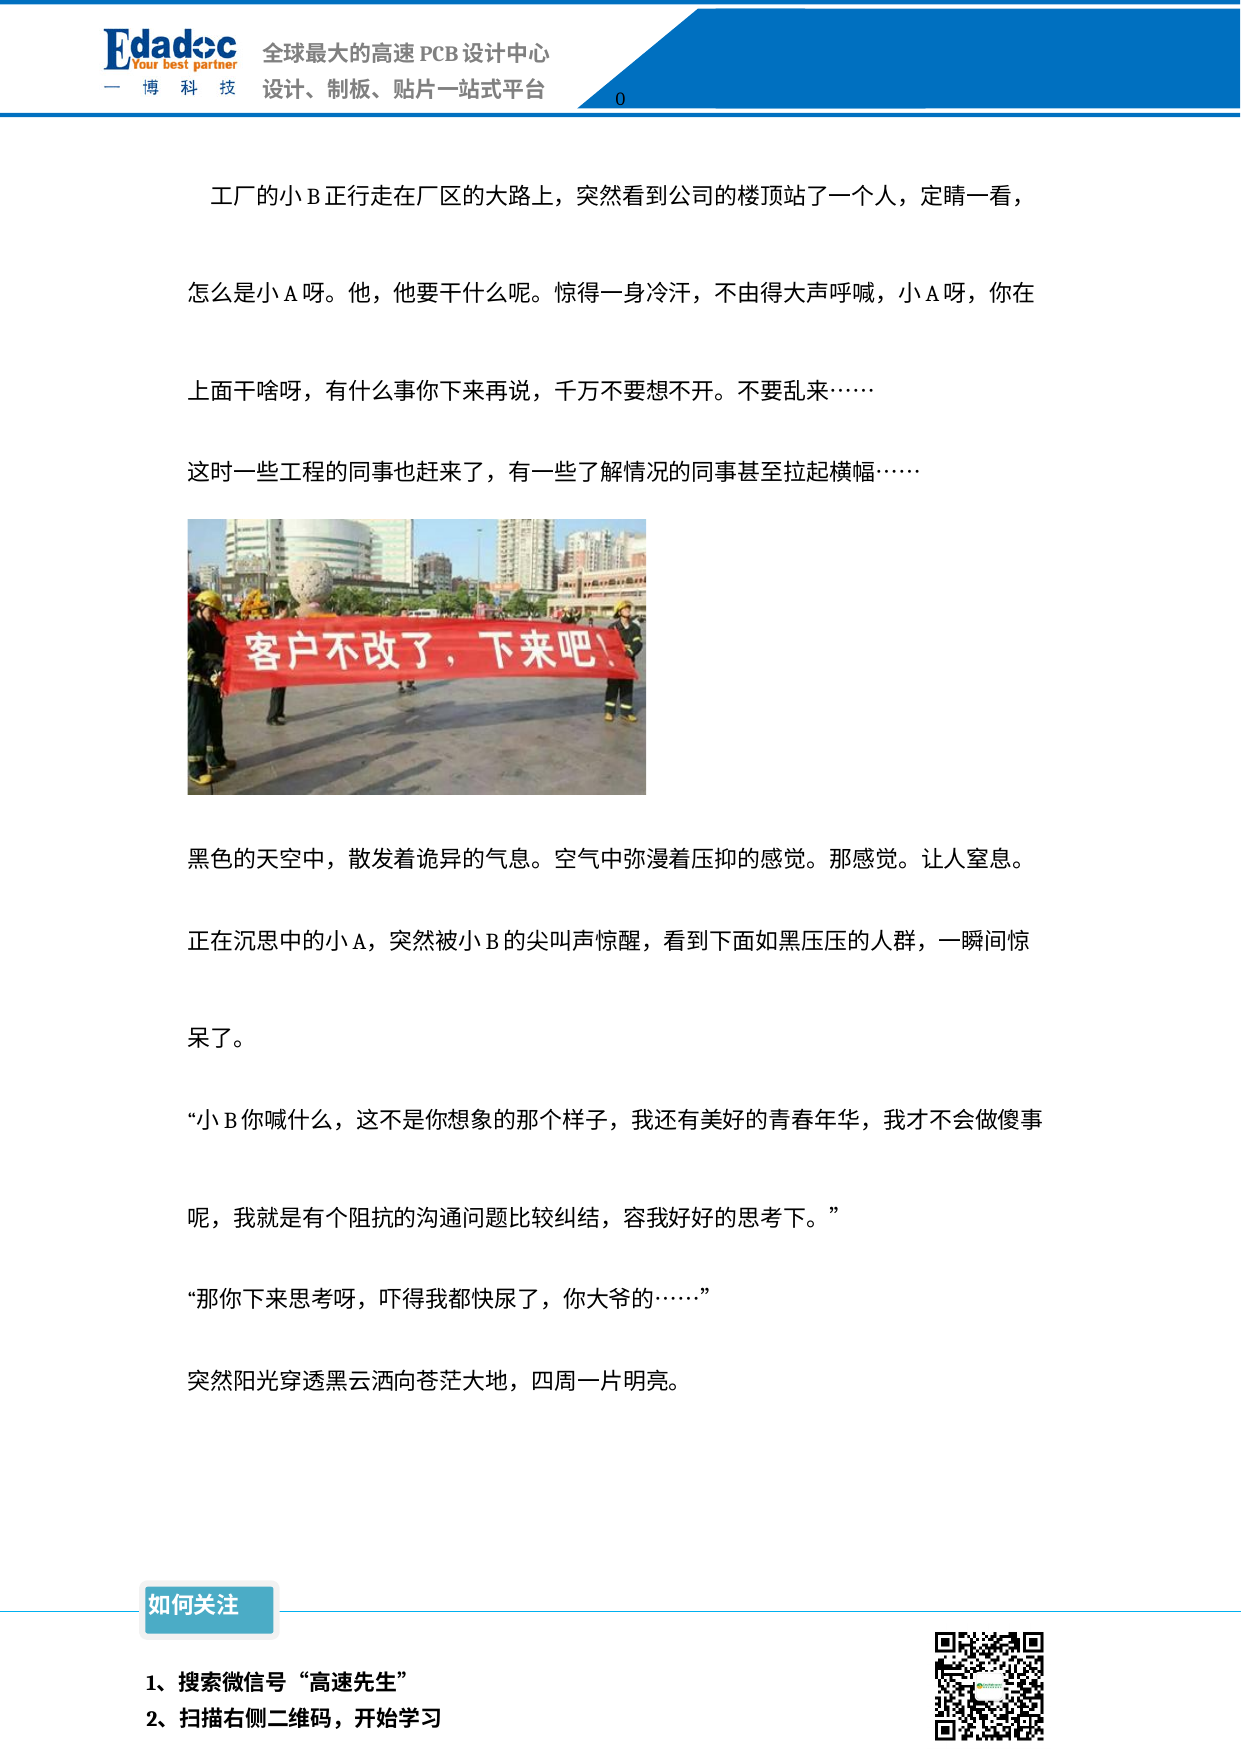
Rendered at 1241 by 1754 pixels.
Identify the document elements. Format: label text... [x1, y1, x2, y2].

picture [187, 519, 647, 795]
text 工厂的小B正行走在厂区的大路上，突然看到公司的楼顶站了一个人，定睛一看，怎么是小A呀。他，他要干什么呢。惊得一身冷汗，不由得大声呼喊，小A呀，你在上面干啥呀，有什么事你下来再说，千万不要想不开。不要乱来…… [187, 162, 1053, 422]
text 突然阳光穿透黑云洒向苍茫大地，四周一片明亮。 [187, 1347, 1053, 1412]
picture [926, 1623, 1052, 1749]
text 正在沉思中的小A，突然被小B的尖叫声惊醒，看到下面如黑压压的人群，一瞬间惊呆了。 [187, 907, 1053, 1069]
text 黑色的天空中，散发着诡异的气息。空气中弥漫着压抑的感觉。那感觉。让人窒息。 [187, 825, 1053, 890]
text “小B你喊什么，这不是你想象的那个样子，我还有美好的青春年华，我才不会做傻事呢，我就是有个阻抗的沟通问题比较纠结，容我好好的思考下。” [187, 1086, 1053, 1248]
text “那你下来思考呀，吓得我都快尿了，你大爷的……” [187, 1265, 1053, 1330]
picture [92, 21, 246, 104]
text 这时一些工程的同事也赶来了，有一些了解情况的同事甚至拉起横幅…… [187, 438, 1053, 503]
